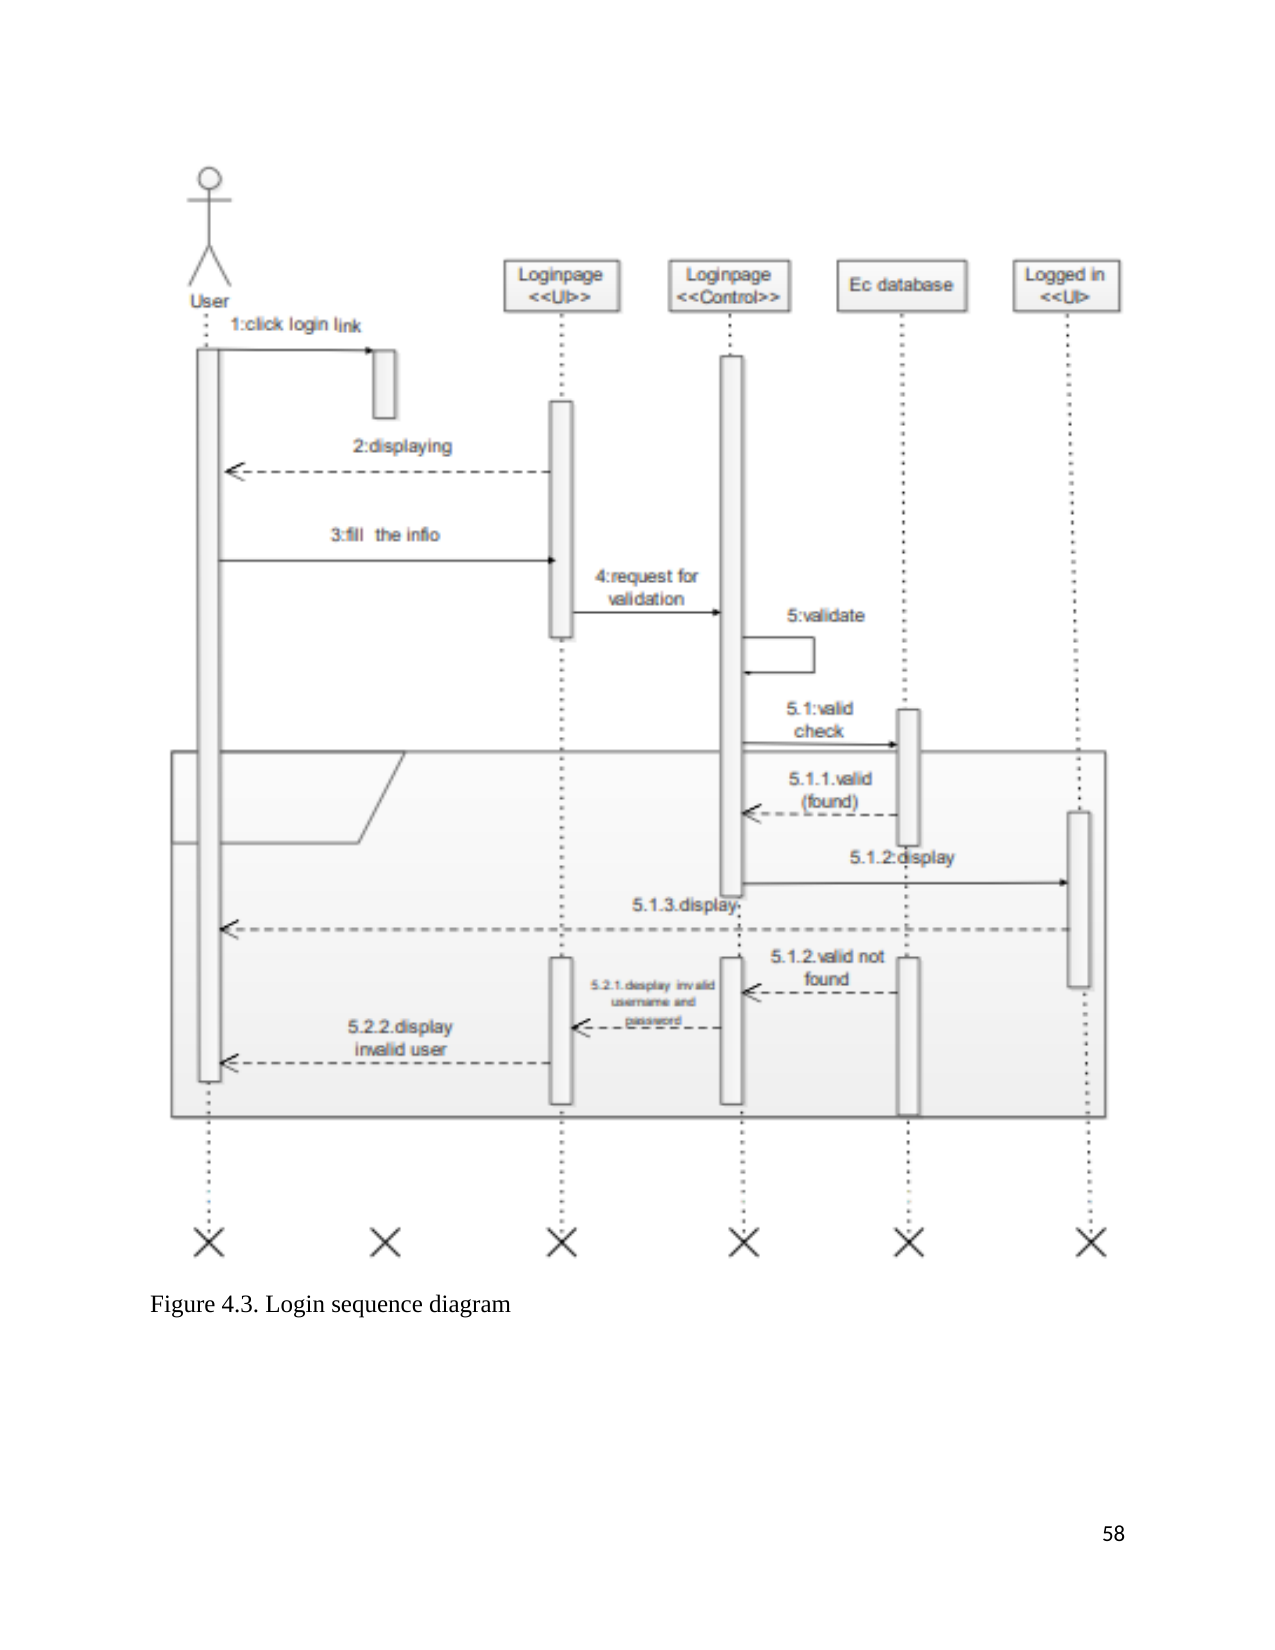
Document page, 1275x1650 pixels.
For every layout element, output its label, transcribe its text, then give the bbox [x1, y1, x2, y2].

picture [150, 150, 1214, 1263]
text Figure 4.3. Login sequence diagram [150, 1289, 1125, 1318]
